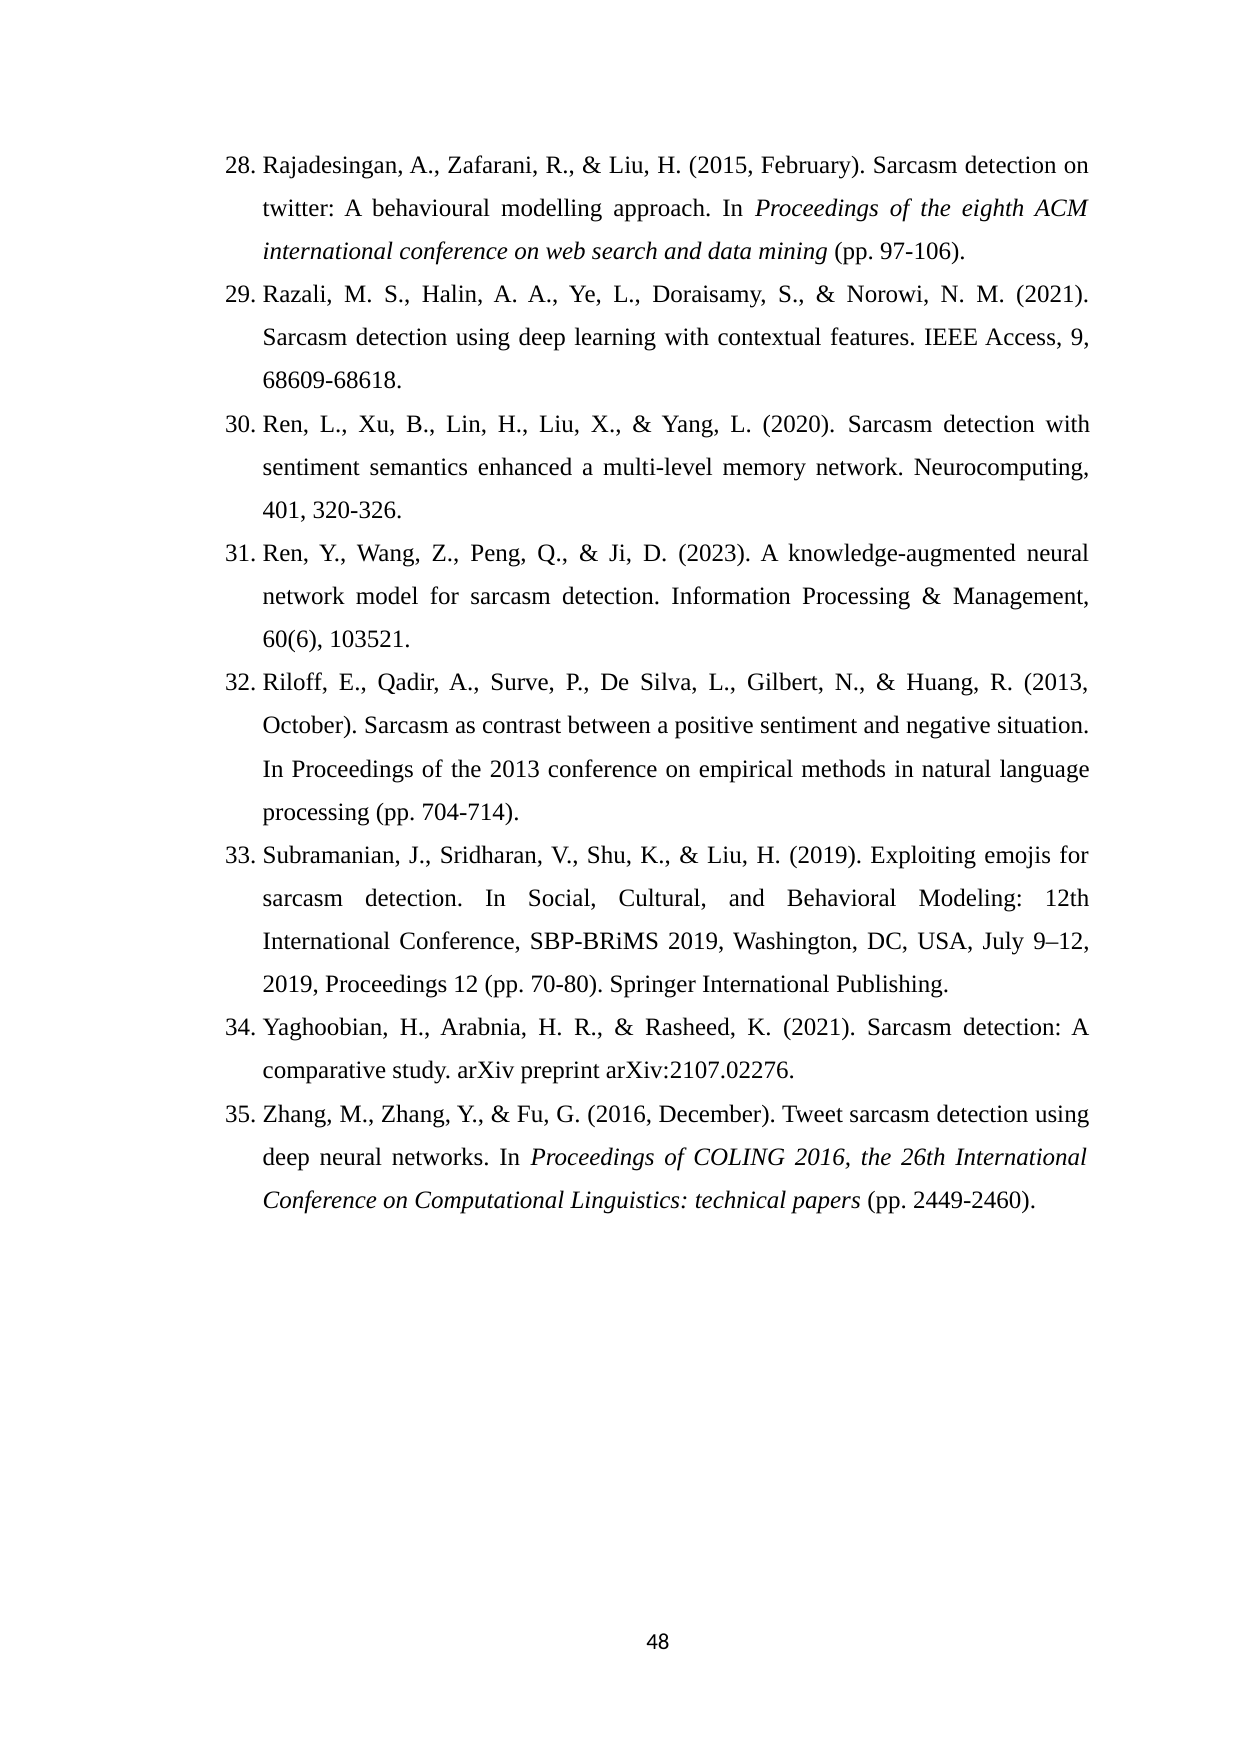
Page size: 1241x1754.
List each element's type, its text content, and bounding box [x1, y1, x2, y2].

list Rajadesingan, A., Zafarani, R., & Liu, H. (2015, February). Sarcasm detection on twitter: A behavioural modelling approach. In Proceedings of the eighth ACM international conference on web search and data mining (pp. 97-106). [225, 150, 1090, 265]
list Riloff, E., Qadir, A., Surve, P., De Silva, L., Gilbert, N., & Huang, R. (2013, October). Sarcasm as contrast between a positive sentiment and negative situation. In Proceedings of the 2013 conference on empirical methods in natural language processing (pp. 704-714). [225, 667, 1090, 826]
list Zhang, M., Zhang, Y., & Fu, G. (2016, December). Tweet sarcasm detection using deep neural networks. In Proceedings of COLING 2016, the 26th International Conference on Computational Linguistics: technical papers (pp. 2449-2460). [225, 1099, 1090, 1214]
list Razali, M. S., Halin, A. A., Ye, L., Doraisamy, S., & Norowi, N. M. (2021). Sarcasm detection using deep learning with contextual features. IEEE Access, 9, 68609-68618. [225, 279, 1090, 394]
list Ren, L., Xu, B., Lin, H., Liu, X., & Yang, L. (2020). Sarcasm detection with sentiment semantics enhanced a multi-level memory network. Neurocomputing, 401, 320-326. [225, 409, 1090, 524]
list Ren, Y., Wang, Z., Peng, Q., & Ji, D. (2023). A knowledge-augmented neural network model for sarcasm detection. Information Processing & Management, 60(6), 103521. [225, 538, 1090, 653]
list Yaghoobian, H., Arabnia, H. R., & Rasheed, K. (2021). Sarcasm detection: A comparative study. arXiv preprint arXiv:2107.02276. [225, 1012, 1090, 1084]
list Subramanian, J., Sridharan, V., Shu, K., & Liu, H. (2019). Exploiting emojis for sarcasm detection. In Social, Cultural, and Behavioral Modeling: 12th International Conference, SBP-BRiMS 2019, Washington, DC, USA, July 9–12, 2019, Proceedings 12 (pp. 70-80). Springer International Publishing. [225, 840, 1090, 998]
